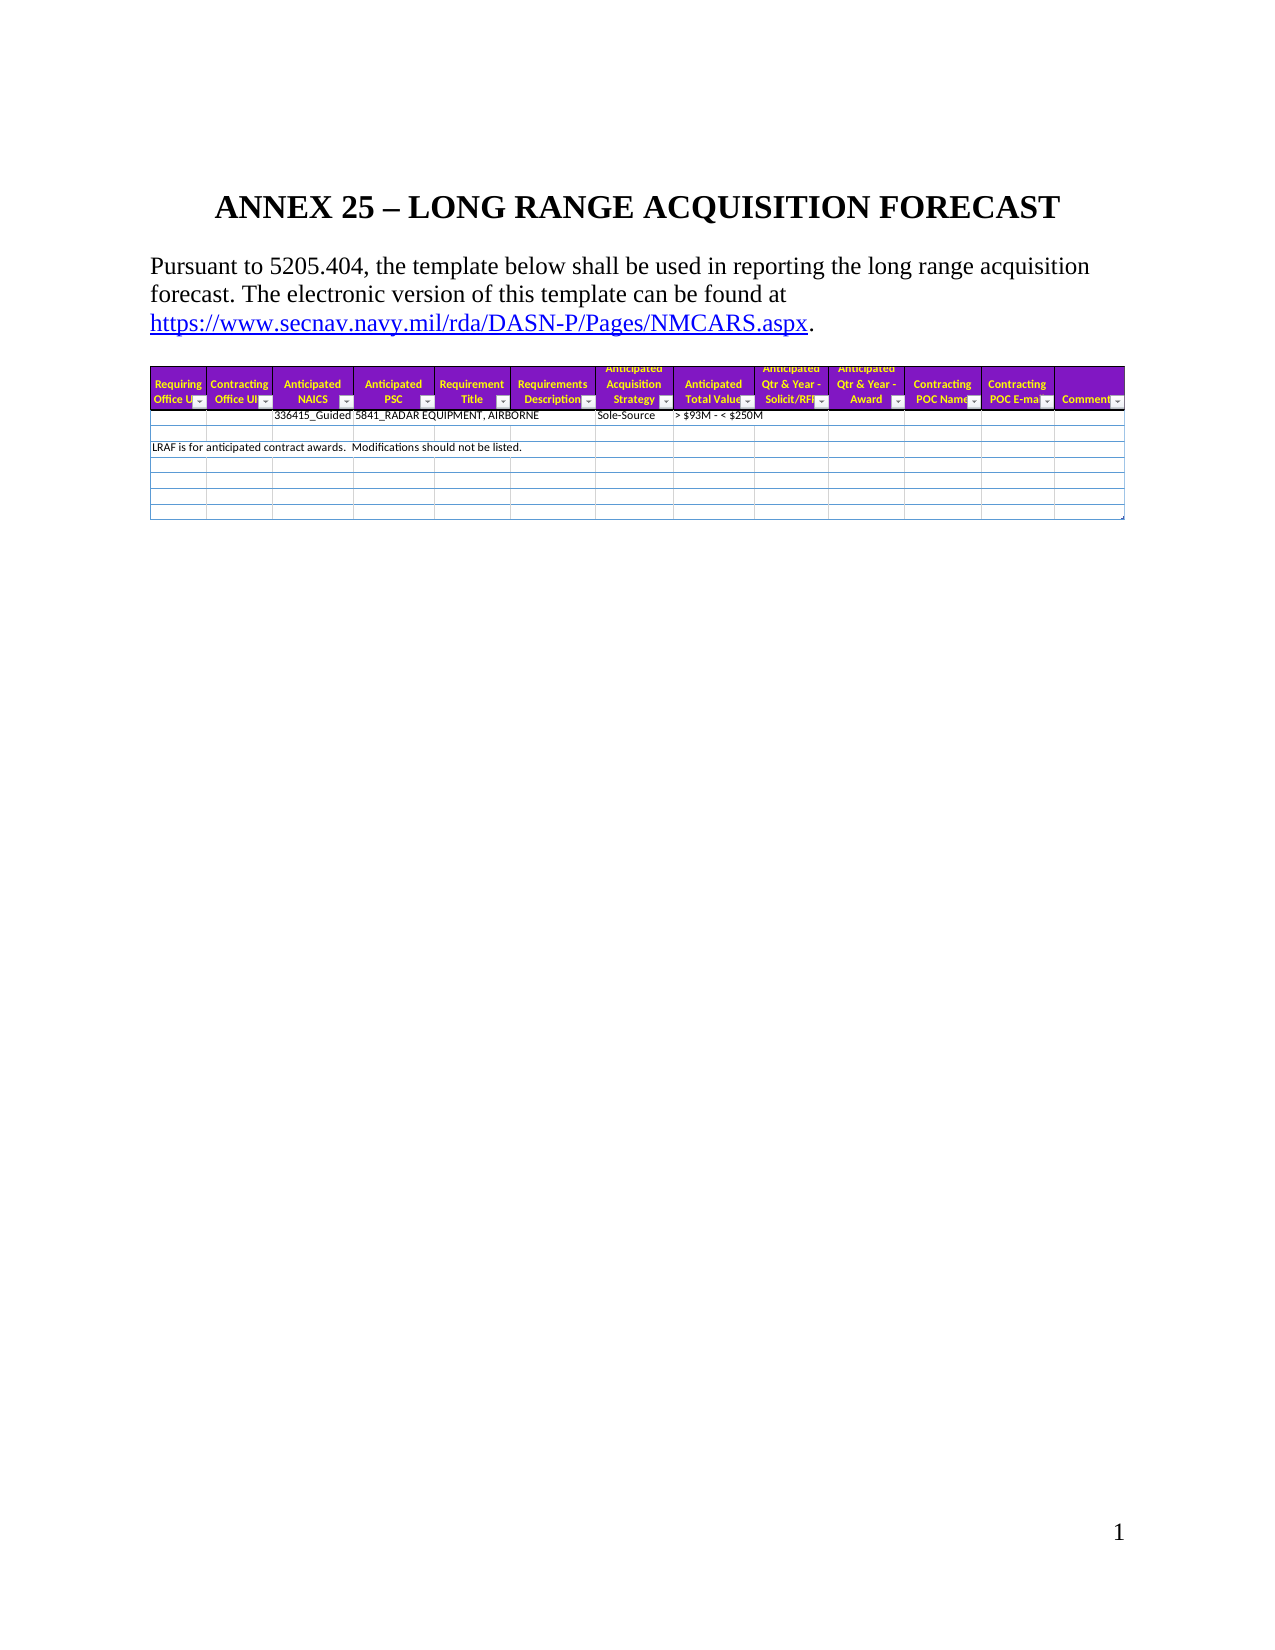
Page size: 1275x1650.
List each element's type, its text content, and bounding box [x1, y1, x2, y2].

text forecast. The electronic version of this template can be found at [150, 279, 1125, 308]
text Pursuant to 5205.404, the template below shall be used in reporting the long range acquisition [150, 251, 1125, 279]
subtitle ANNEX 25 – LONG RANGE ACQUISITION FORECAST [150, 187, 1125, 226]
text https://www.secnav.navy.mil/rda/DASN-P/Pages/NMCARS.aspx. [150, 308, 1125, 337]
